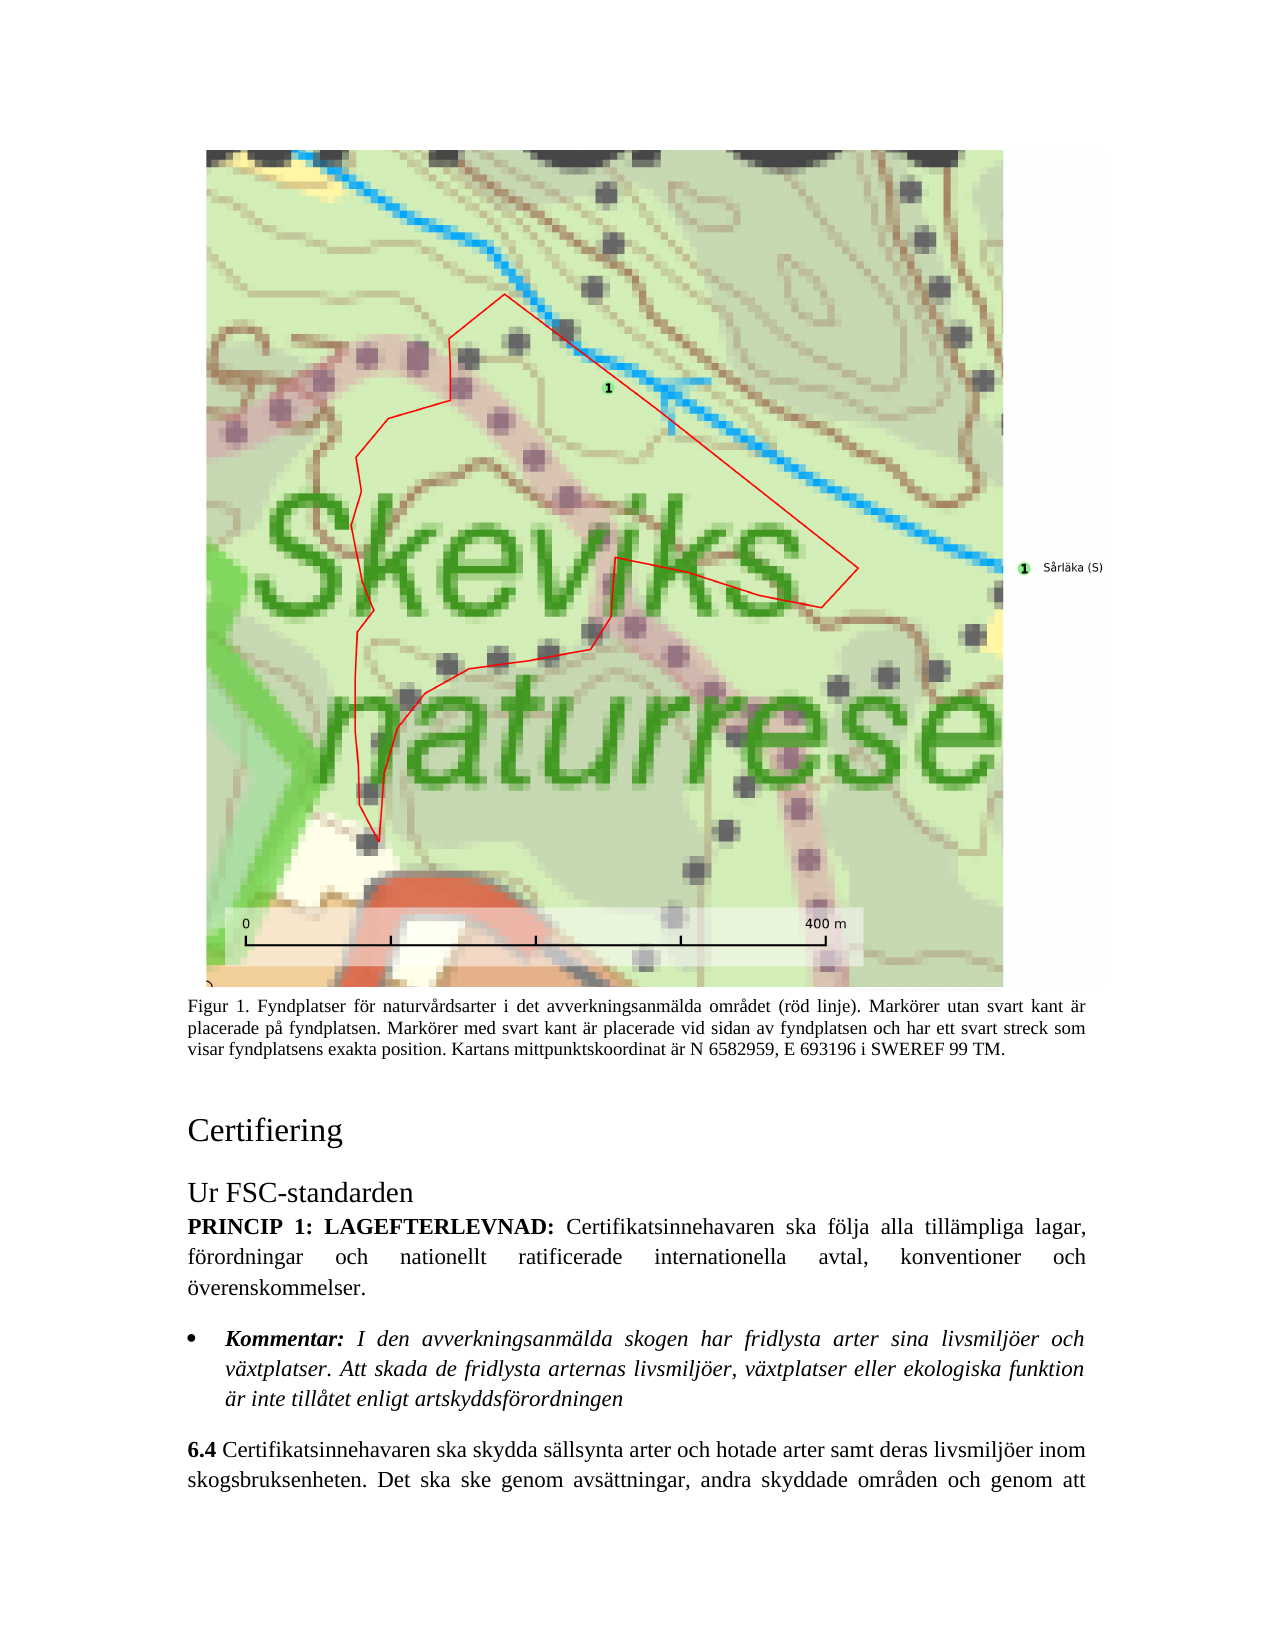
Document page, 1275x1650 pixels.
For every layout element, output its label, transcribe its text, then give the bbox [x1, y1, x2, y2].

text Figur 1. Fyndplatser för naturvårdsarter i det avverkningsanmälda området (röd linje). Markörer utan svart kant är placerade på fyndplatsen. Markörer med svart kant är placerade vid sidan av fyndplatsen och har ett svart streck som visar fyndplatsens exakta position. Kartans mittpunktskoordinat är N 6582959, E 693196 i SWEREF 99 TM. [187, 995, 1087, 1060]
picture [206, 150, 1107, 987]
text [187, 1436, 1087, 1493]
list Kommentar: I den avverkningsanmälda skogen har fridlysta arter sina livsmiljöer och växtplatser. Att skada de fridlysta arternas livsmiljöer, växtplatser eller ekologiska funktion är inte tillåtet enligt artskyddsförordningen [187, 1325, 1087, 1411]
subtitle Ur FSC-standarden [187, 1175, 1087, 1208]
text PRINCIP 1: LAGEFTERLEVNAD: Certifikatsinnehavaren ska följa alla tillämpliga lagar, förordningar och nationellt ratificerade internationella avtal, konventioner och överenskommelser. [187, 1213, 1087, 1300]
subtitle Certifiering [187, 1110, 1087, 1148]
